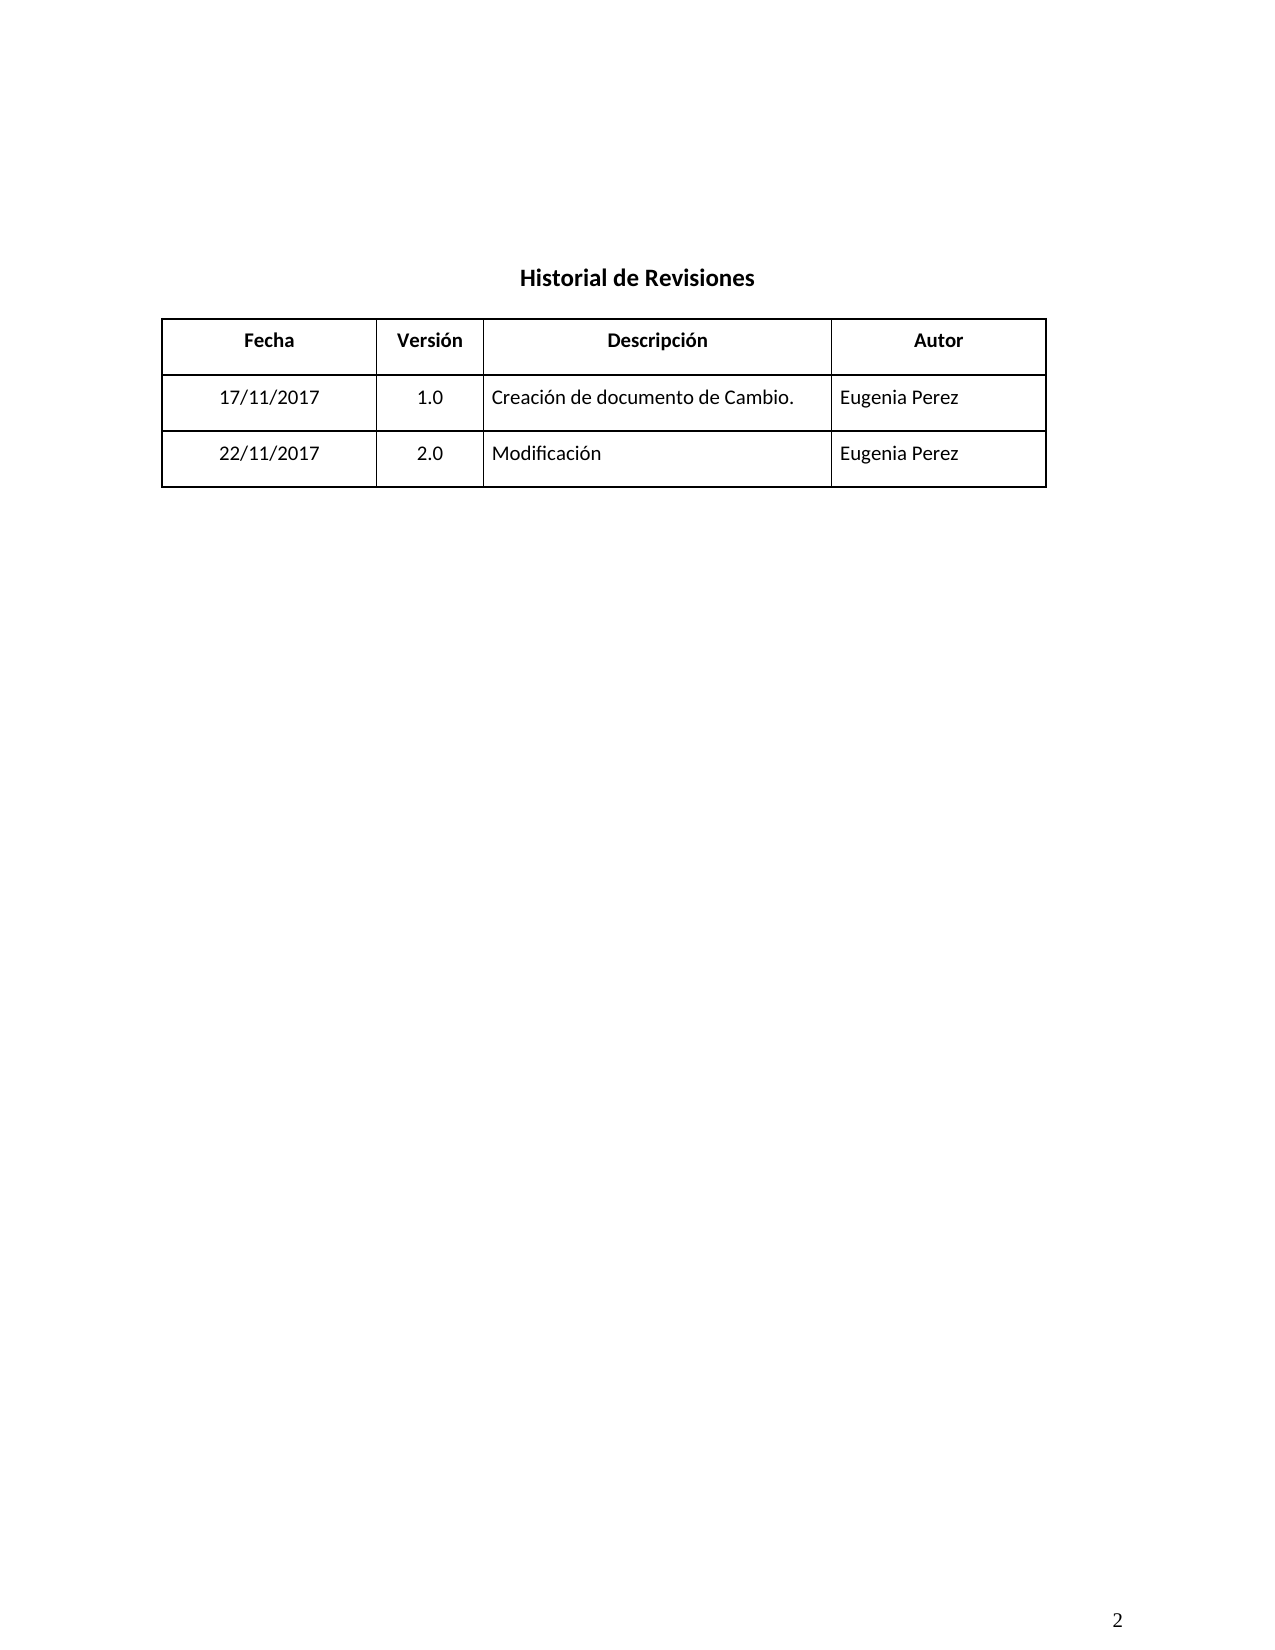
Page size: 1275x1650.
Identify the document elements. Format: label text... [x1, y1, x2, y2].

table_header Autor [832, 320, 1045, 374]
table_cell 17/11/2017 [163, 376, 376, 430]
table_cell 2.0 [377, 432, 483, 486]
table_cell Creación de documento de Cambio. [484, 376, 831, 430]
table_cell Eugenia Perez [832, 432, 1045, 486]
table_header Versión [377, 320, 483, 374]
table_cell Eugenia Perez [832, 376, 1045, 430]
table_cell 1.0 [377, 376, 483, 430]
table_header Fecha [163, 320, 376, 374]
text Historial de Revisiones [150, 262, 1125, 292]
table_cell 22/11/2017 [163, 432, 376, 486]
table_cell Modificación [484, 432, 831, 486]
table_header Descripción [484, 320, 831, 374]
